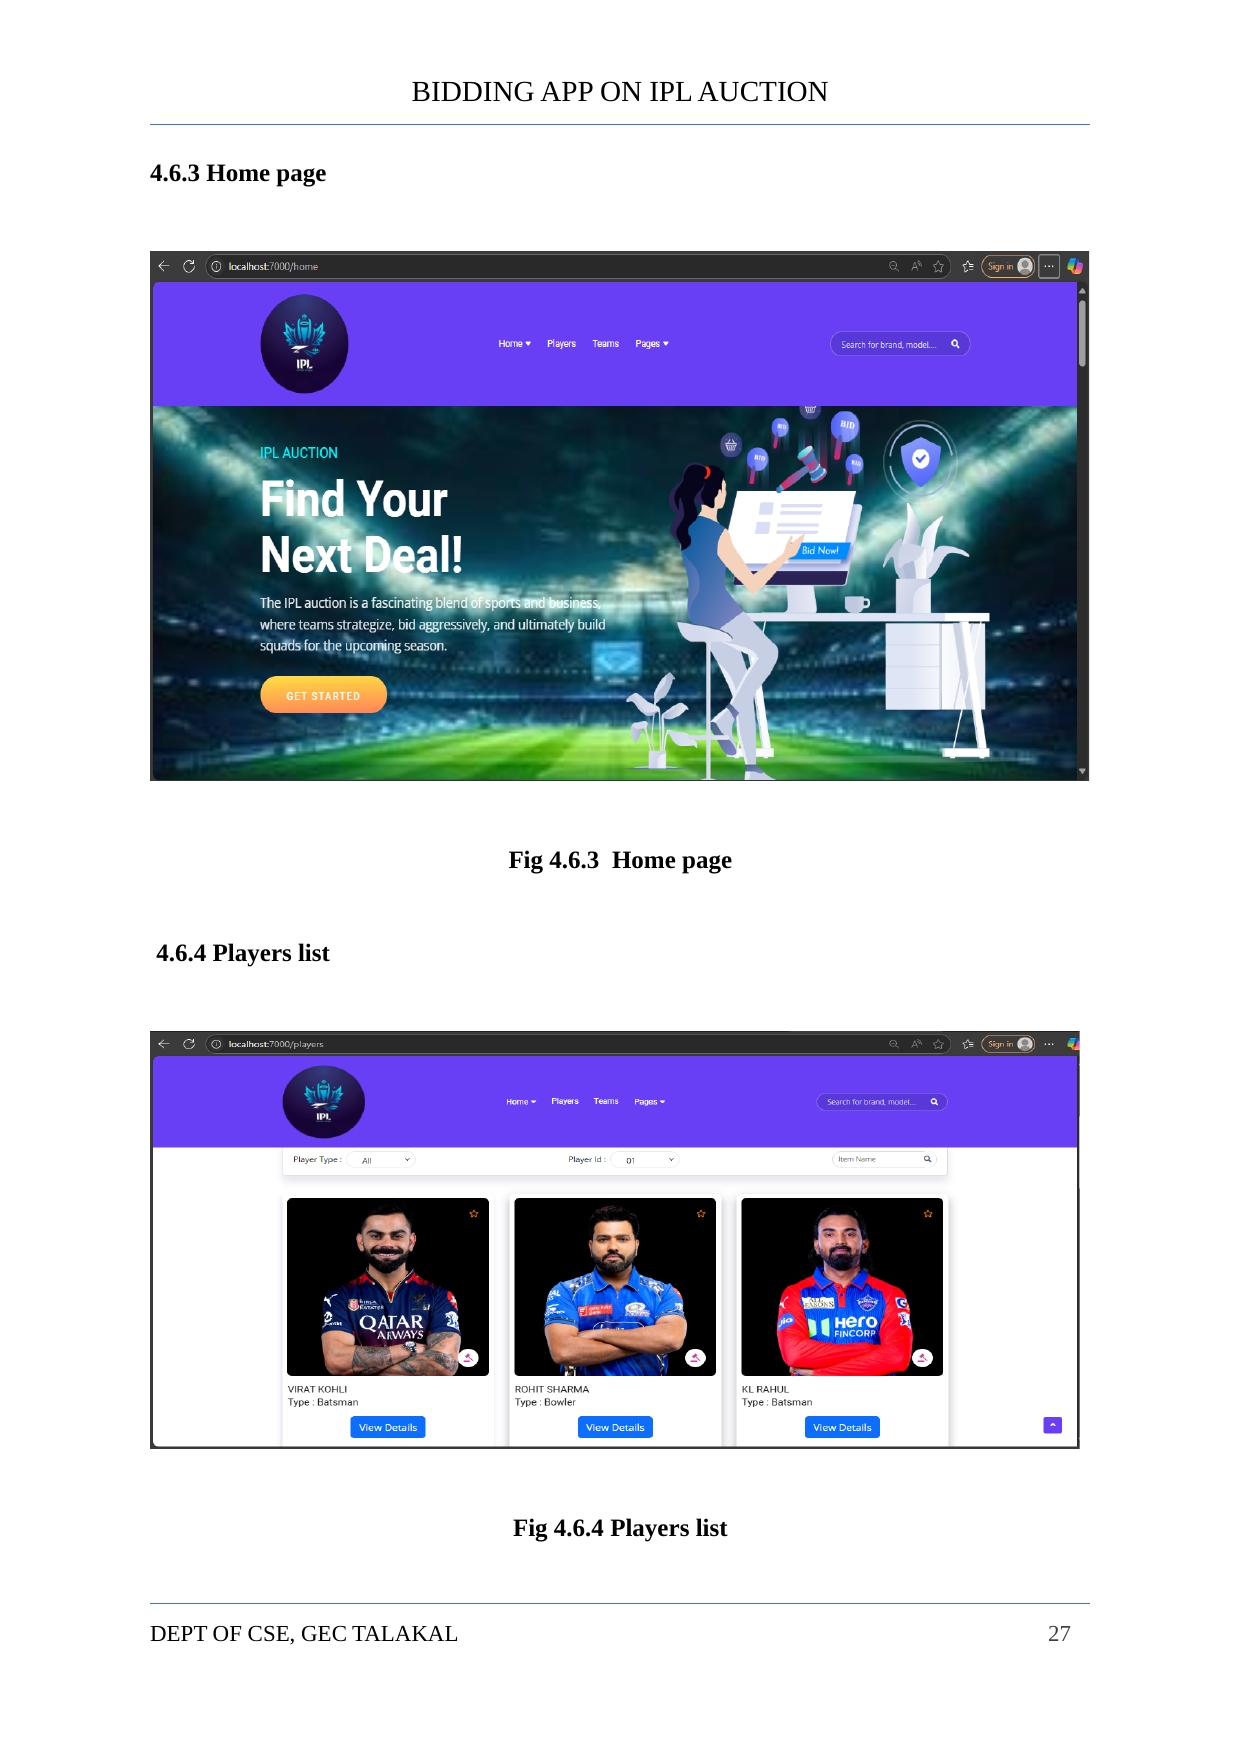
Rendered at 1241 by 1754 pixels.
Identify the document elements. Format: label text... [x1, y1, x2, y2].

picture [150, 1031, 1080, 1449]
picture [150, 251, 1090, 781]
text 4.6.4 Players list [150, 938, 1090, 967]
text Fig 4.6.3 Home page [150, 845, 1090, 874]
text Fig 4.6.4 Players list [150, 1513, 1090, 1542]
text 4.6.3 Home page [150, 158, 1090, 187]
